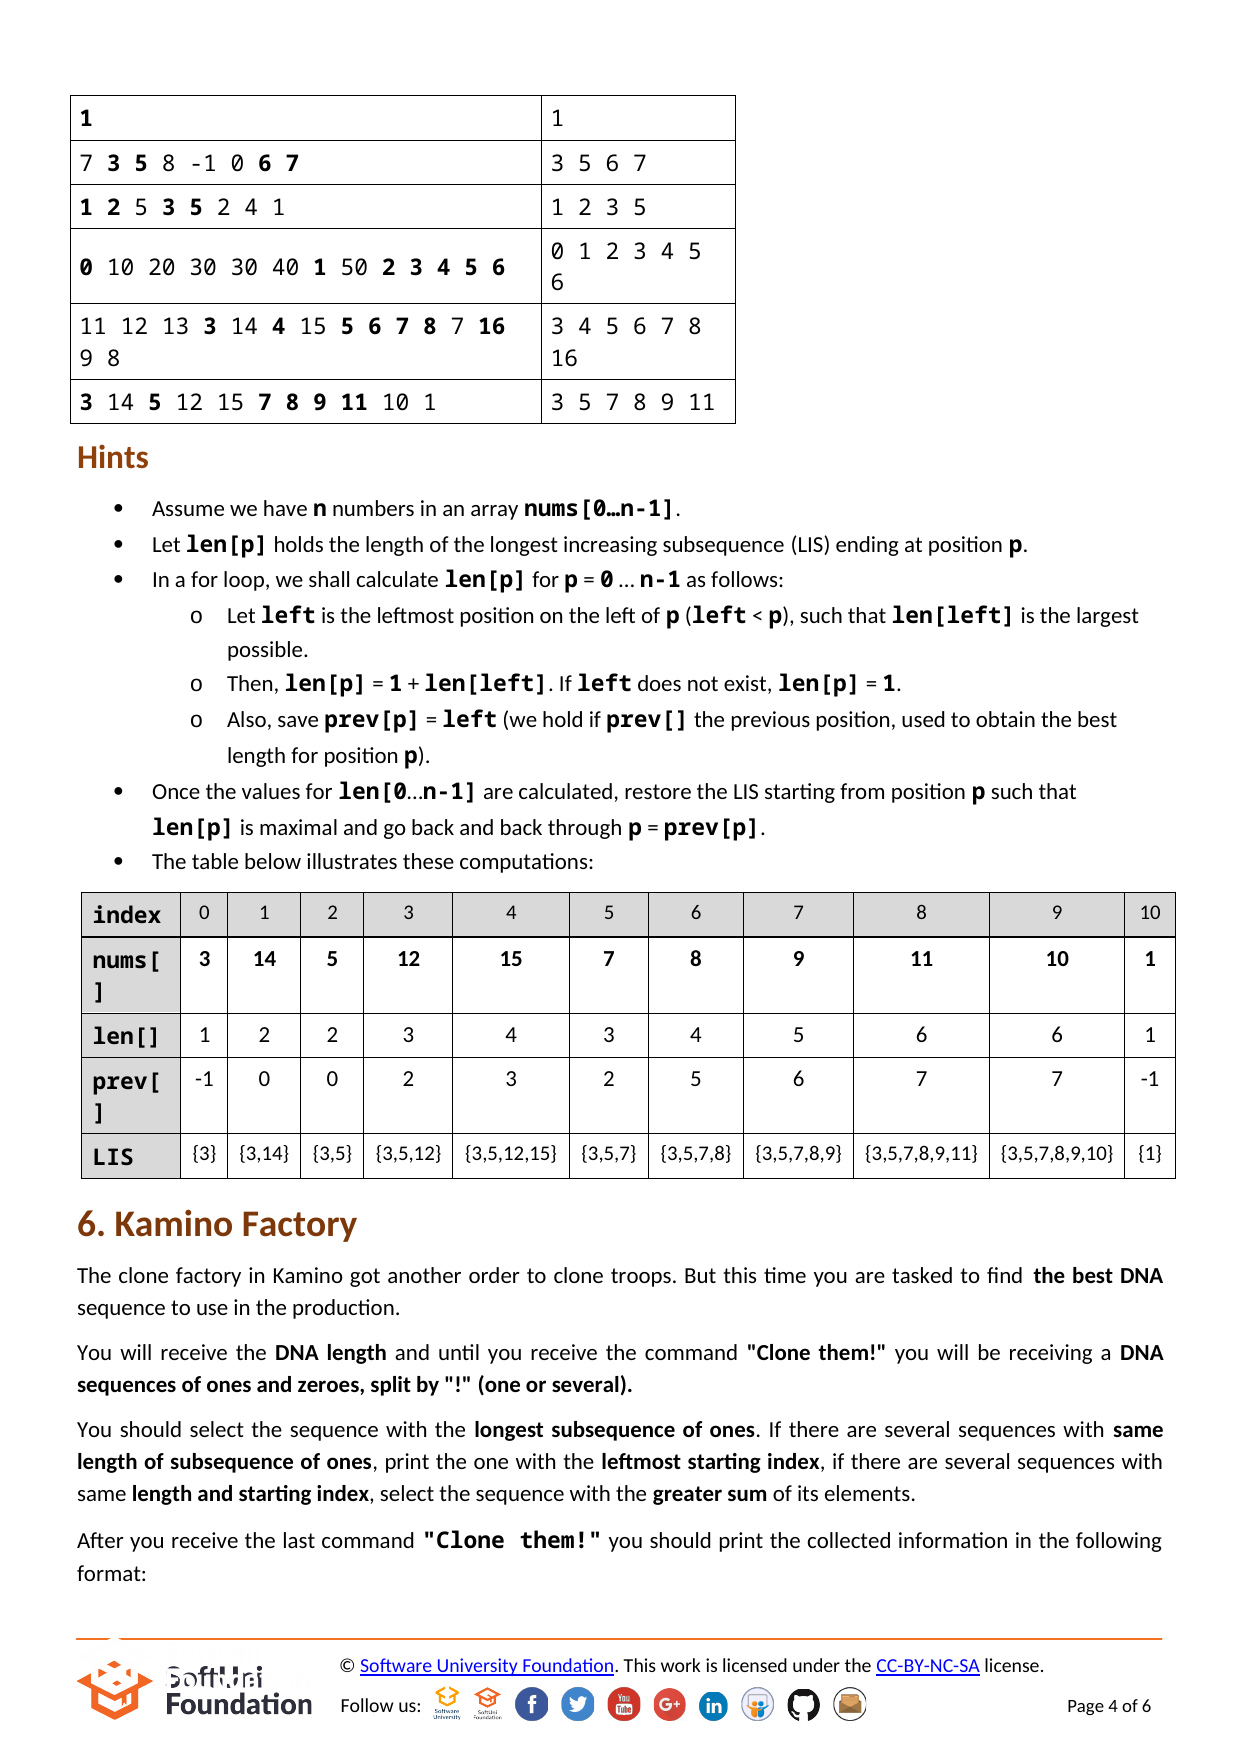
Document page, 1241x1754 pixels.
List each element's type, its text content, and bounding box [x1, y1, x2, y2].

table_cell 3 4 5 6 7 8 16 [542, 304, 735, 379]
table_cell LIS [82, 1134, 180, 1178]
table_cell -1 [1125, 1058, 1175, 1133]
table_header 5 [570, 893, 648, 936]
list Let len[p] holds the length of the longest increasing subsequence (LIS) ending at position p. [114, 527, 1163, 559]
table_cell {3,5,7,8,9,10} [990, 1134, 1124, 1178]
table_cell 4 [649, 1014, 743, 1057]
table_header 7 [744, 893, 853, 936]
table_cell 1 [1125, 1014, 1175, 1057]
table_cell -1 [181, 1058, 227, 1133]
table_cell {3,5,7,8,9} [744, 1134, 853, 1178]
picture [607, 1687, 641, 1721]
picture [76, 1636, 312, 1720]
table_cell {3,5} [301, 1134, 363, 1178]
table_cell 7 3 5 8 -1 0 6 7 [71, 141, 541, 184]
list In a for loop, we shall calculate len[p] for p = 0 … n-1 as follows: [114, 563, 1163, 595]
table_header 4 [453, 893, 569, 936]
text You should select the sequence with the longest subsequence of ones. If there are several sequences with same length of subsequence of ones, print the one with the leftmost starting index, if there are several sequences with same length and starting index, select the sequence with the greater sum of its elements. [77, 1415, 1163, 1507]
text After you receive the last command "Clone them!" you should print the collected information in the following format: [77, 1524, 1163, 1587]
table_cell 2 [570, 1058, 648, 1133]
table_cell nums[] [82, 938, 180, 1012]
picture [741, 1687, 774, 1721]
table_cell 0 [301, 1058, 363, 1133]
table_cell 11 [854, 938, 989, 1012]
table_header 9 [990, 893, 1124, 936]
table_cell 11 12 13 3 14 4 15 5 6 7 8 7 16 9 8 [71, 304, 541, 379]
table_cell 5 [301, 938, 363, 1012]
table_cell 2 [364, 1058, 452, 1133]
picture [720, 1712, 728, 1721]
table_header 8 [854, 893, 989, 936]
table_cell len[] [82, 1014, 180, 1057]
table_cell 3 5 6 7 [542, 141, 735, 184]
table_cell 12 [364, 938, 452, 1012]
table_header index [82, 893, 180, 936]
picture [722, 1692, 728, 1700]
table_cell 1 2 5 3 5 2 4 1 [71, 185, 541, 228]
table_cell 14 [228, 938, 300, 1012]
table_cell 5 [744, 1014, 853, 1057]
list Once the values for len[0…n-1] are calculated, restore the LIS starting from position p such that len[p] is maximal and go back and back through p = prev[p]. [114, 775, 1163, 842]
table_cell 9 [744, 938, 853, 1012]
subtitle Kamino Factory [77, 1200, 1163, 1246]
picture [833, 1687, 867, 1721]
table_cell 5 [649, 1058, 743, 1133]
table_cell 4 [453, 1014, 569, 1057]
table_header 0 [181, 893, 227, 936]
table_cell 3 [181, 938, 227, 1012]
table_cell 3 [364, 1014, 452, 1057]
text The clone factory in Kamino got another order to clone troops. But this time you are tasked to find the best DNA sequence to use in the production. [77, 1261, 1163, 1321]
table_cell 1 2 3 5 [542, 185, 735, 228]
table_cell {3} [181, 1134, 227, 1178]
table_cell 8 [649, 938, 743, 1012]
table_header 10 [1125, 893, 1175, 936]
table_header 6 [649, 893, 743, 936]
table_cell 2 [301, 1014, 363, 1057]
table_cell 15 [453, 938, 569, 1012]
picture [473, 1687, 502, 1721]
text You will receive the DNA length and until you receive the command "Clone them!" you will be receiving a DNA sequences of ones and zeroes, split by "!" (one or several). [77, 1338, 1163, 1398]
picture [433, 1686, 461, 1721]
list Let left is the leftmost position on the left of p (left < p), such that len[left] is the largest possible. [189, 599, 1163, 663]
table_header 2 [301, 893, 363, 936]
list Then, len[p] = 1 + len[left]. If left does not exist, len[p] = 1. [189, 667, 1163, 698]
list The table below illustrates these computations: [114, 847, 1163, 875]
table_cell {3,5,7} [570, 1134, 648, 1178]
table_cell 1 [1125, 938, 1175, 1012]
table_cell 0 10 20 30 30 40 1 50 2 3 4 5 6 [71, 229, 541, 303]
picture [787, 1689, 820, 1721]
table_cell {1} [1125, 1134, 1175, 1178]
table_cell 0 [228, 1058, 300, 1133]
table_cell 10 [990, 938, 1124, 1012]
table_cell 3 [570, 1014, 648, 1057]
table_cell 7 [854, 1058, 989, 1133]
picture [699, 1712, 707, 1721]
table_cell 6 [990, 1014, 1124, 1057]
table_cell 3 5 7 8 9 11 [542, 380, 735, 423]
table_cell {3,5,7,8,9,11} [854, 1134, 989, 1178]
table_cell 0 1 2 3 4 5 6 [542, 229, 735, 303]
table_cell {3,5,12,15} [453, 1134, 569, 1178]
table_cell {3,14} [228, 1134, 300, 1178]
table_cell 6 [854, 1014, 989, 1057]
table_cell {3,5,7,8} [649, 1134, 743, 1178]
table_cell 7 [990, 1058, 1124, 1133]
picture [561, 1687, 595, 1721]
table_cell {3,5,12} [364, 1134, 452, 1178]
picture [712, 1703, 721, 1712]
table_cell 1 [542, 96, 735, 139]
table_cell 1 [71, 96, 541, 139]
subtitle Hints [77, 436, 1163, 477]
table_header 1 [228, 893, 300, 936]
table_cell 2 [228, 1014, 300, 1057]
picture [653, 1688, 686, 1721]
table_cell 7 [570, 938, 648, 1012]
table_cell 6 [744, 1058, 853, 1133]
table_cell 3 [453, 1058, 569, 1133]
table_cell 1 [181, 1014, 227, 1057]
table_cell 3 14 5 12 15 7 8 9 11 10 1 [71, 380, 541, 423]
picture [515, 1687, 548, 1721]
picture [699, 1692, 705, 1700]
list Also, save prev[p] = left (we hold if prev[] the previous position, used to obtain the best length for position p). [189, 703, 1163, 770]
table_cell prev[] [82, 1058, 180, 1133]
list Assume we have n numbers in an array nums[0…n-1]. [114, 492, 1163, 523]
table_header 3 [364, 893, 452, 936]
